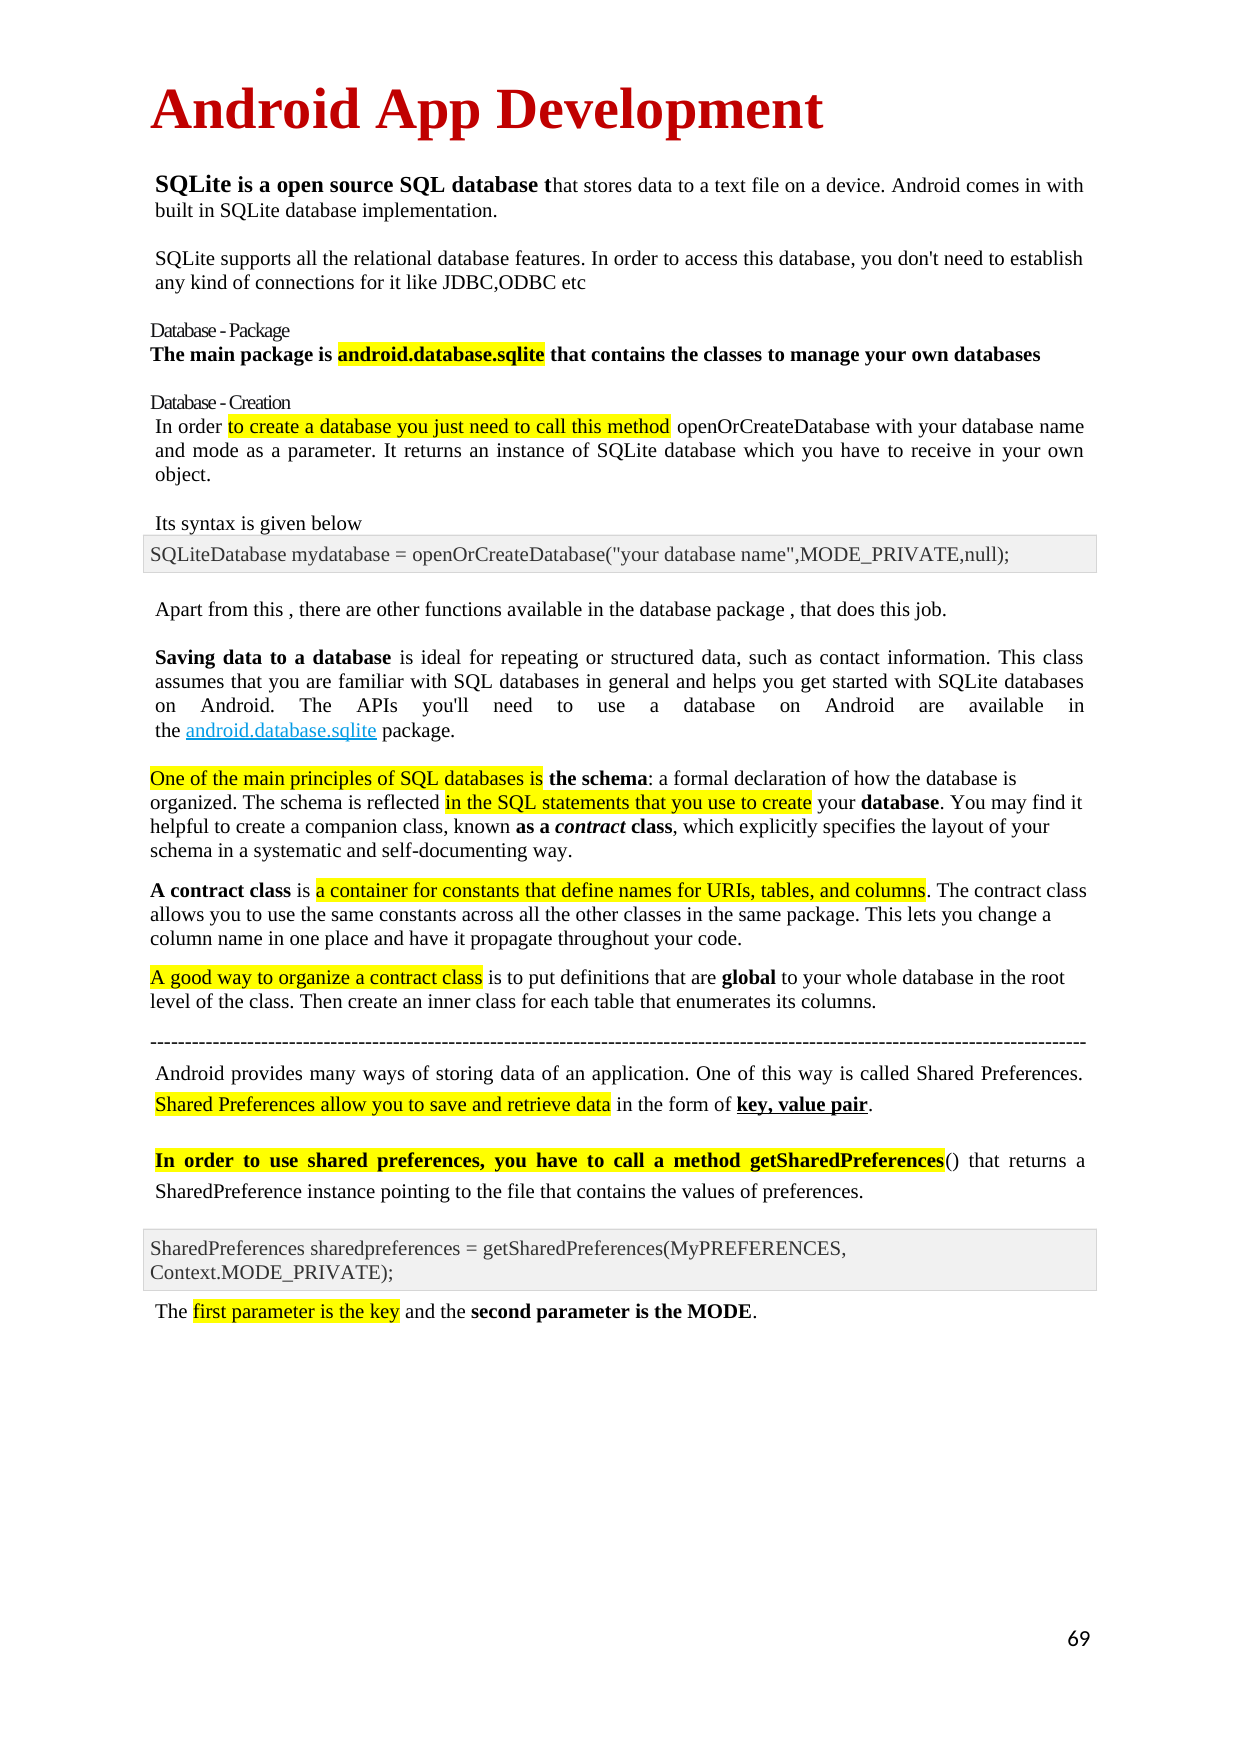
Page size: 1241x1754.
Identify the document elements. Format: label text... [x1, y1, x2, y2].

text Its syntax is given below [155, 510, 1085, 534]
subtitle Database - Creation [150, 390, 1085, 414]
text --------------------------------------------------------------------------------------------------------------------------------------- [150, 1029, 1090, 1053]
text Android provides many ways of storing data of an application. One of this way is called Shared Preferences. Shared Preferences allow you to save and retrieve data in the form of key, value pair. [155, 1053, 1085, 1116]
text In order to use shared preferences, you have to call a method getSharedPreferences() that returns a SharedPreference instance pointing to the file that contains the values of preferences. [155, 1141, 1085, 1203]
text SQLiteDatabase mydatabase = openOrCreateDatabase("your database name",MODE_PRIVATE,null); [144, 536, 1096, 572]
text One of the main principles of SQL databases is the schema: a formal declaration of how the database is organized. The schema is reflected in the SQL statements that you use to create your database. You may find it helpful to create a companion class, known as a contract class, which explicitly specifies the layout of your schema in a systematic and self-documenting way. [150, 766, 1090, 862]
text In order to create a database you just need to call this method openOrCreateDatabase with your database name and mode as a parameter. It returns an instance of SQLite database which you have to receive in your own object. [155, 414, 1085, 486]
text A contract class is a container for constants that define names for URIs, tables, and columns. The contract class allows you to use the same constants across all the other classes in the same package. This lets you change a column name in one place and have it propagate throughout your code. [150, 877, 1090, 950]
subtitle Database - Package [150, 318, 1085, 342]
text SharedPreferences sharedpreferences = getSharedPreferences(MyPREFERENCES, Context.MODE_PRIVATE); [144, 1230, 1096, 1290]
text SQLite supports all the relational database features. In order to access this database, you don't need to establish any kind of connections for it like JDBC,ODBC etc [155, 246, 1085, 294]
text SQLite is a open source SQL database that stores data to a text file on a device. Android comes in with built in SQLite database implementation. [155, 169, 1085, 222]
subtitle The main package is android.database.sqlite that contains the classes to manage your own databases [545, 342, 1085, 366]
text The first parameter is the key and the second parameter is the MODE. [155, 1291, 1085, 1323]
text Saving data to a database is ideal for repeating or structured data, such as contact information. This class assumes that you are familiar with SQL databases in general and helps you get started with SQLite databases on Android. The APIs you'll need to use a database on Android are available in the android.database.sqlite package. [155, 717, 1085, 742]
text Apart from this , there are other functions available in the database package , that does this job. [155, 597, 1085, 621]
text A good way to organize a contract class is to put definitions that are global to your whole database in the root level of the class. Then create an inner class for each table that enumerates its columns. [150, 965, 1090, 1013]
